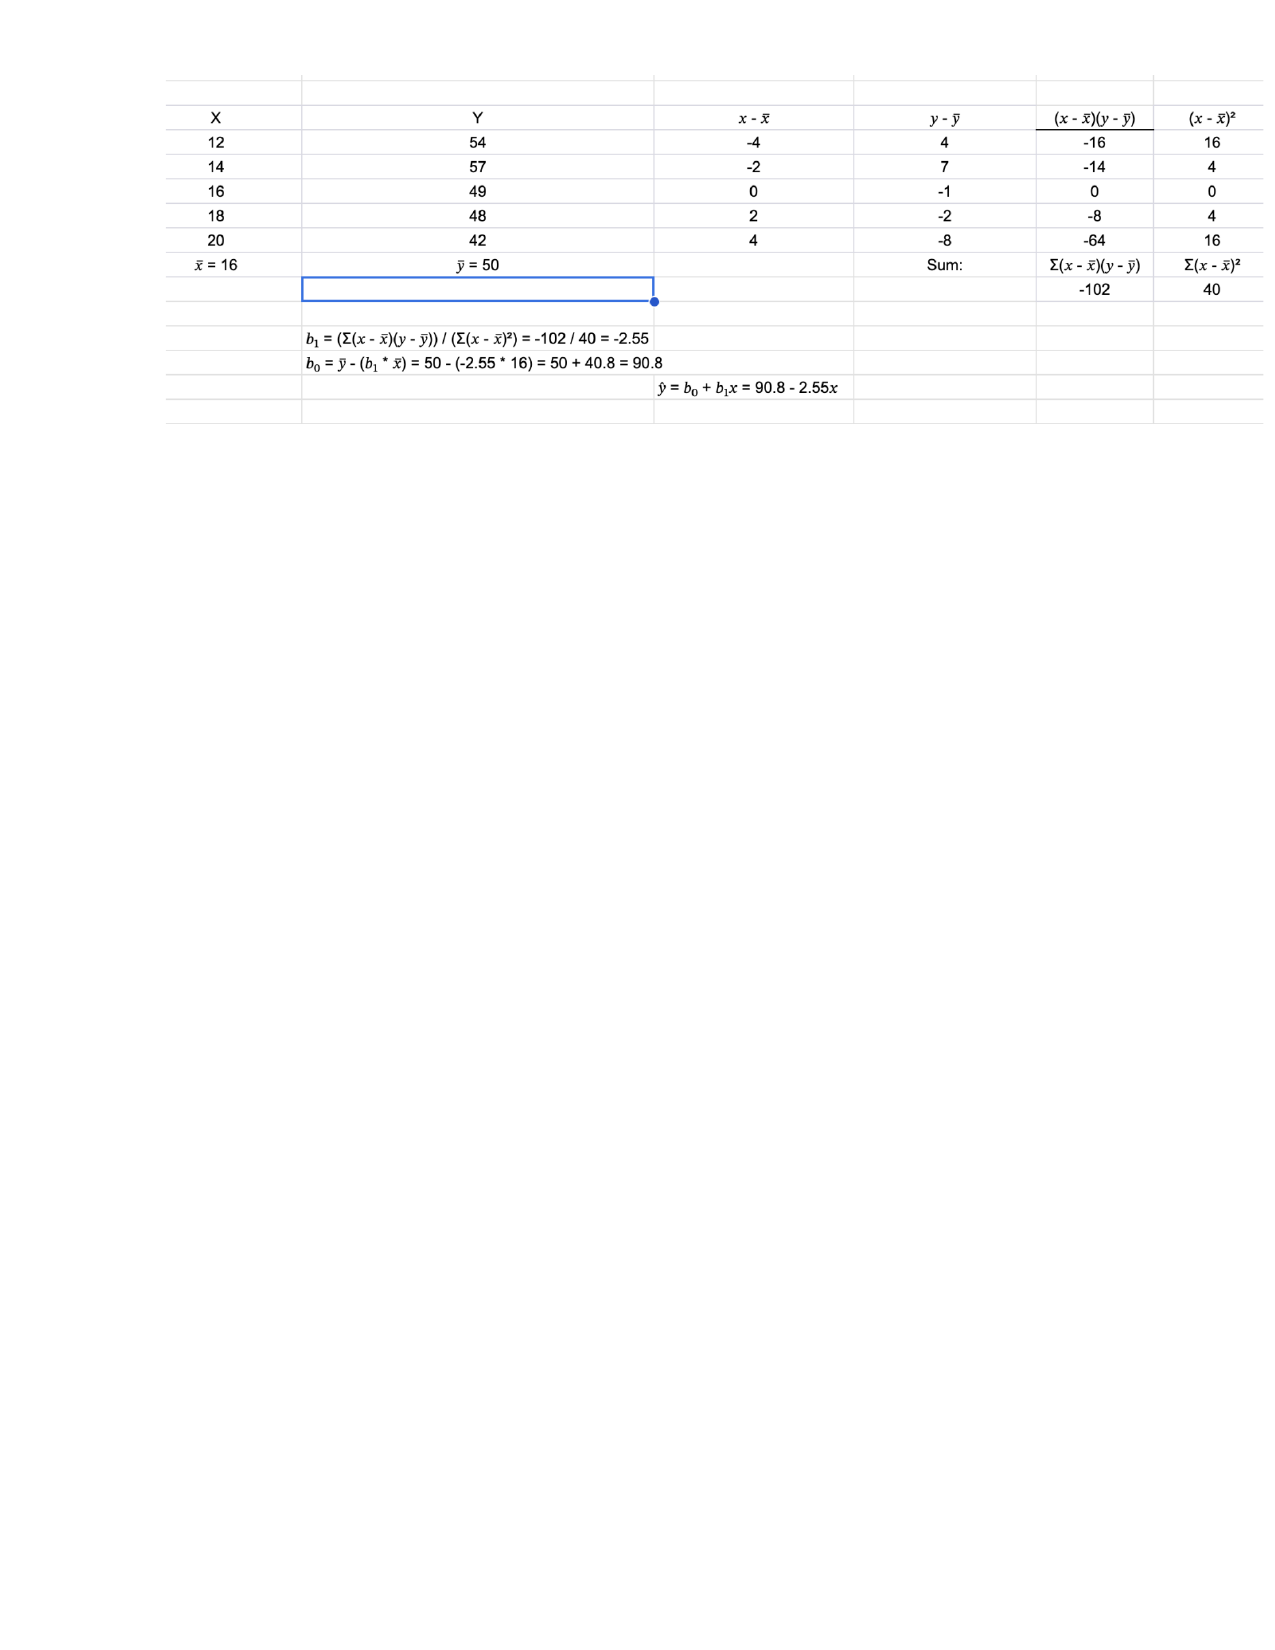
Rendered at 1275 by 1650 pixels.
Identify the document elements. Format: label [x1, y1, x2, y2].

picture [165, 75, 1264, 424]
